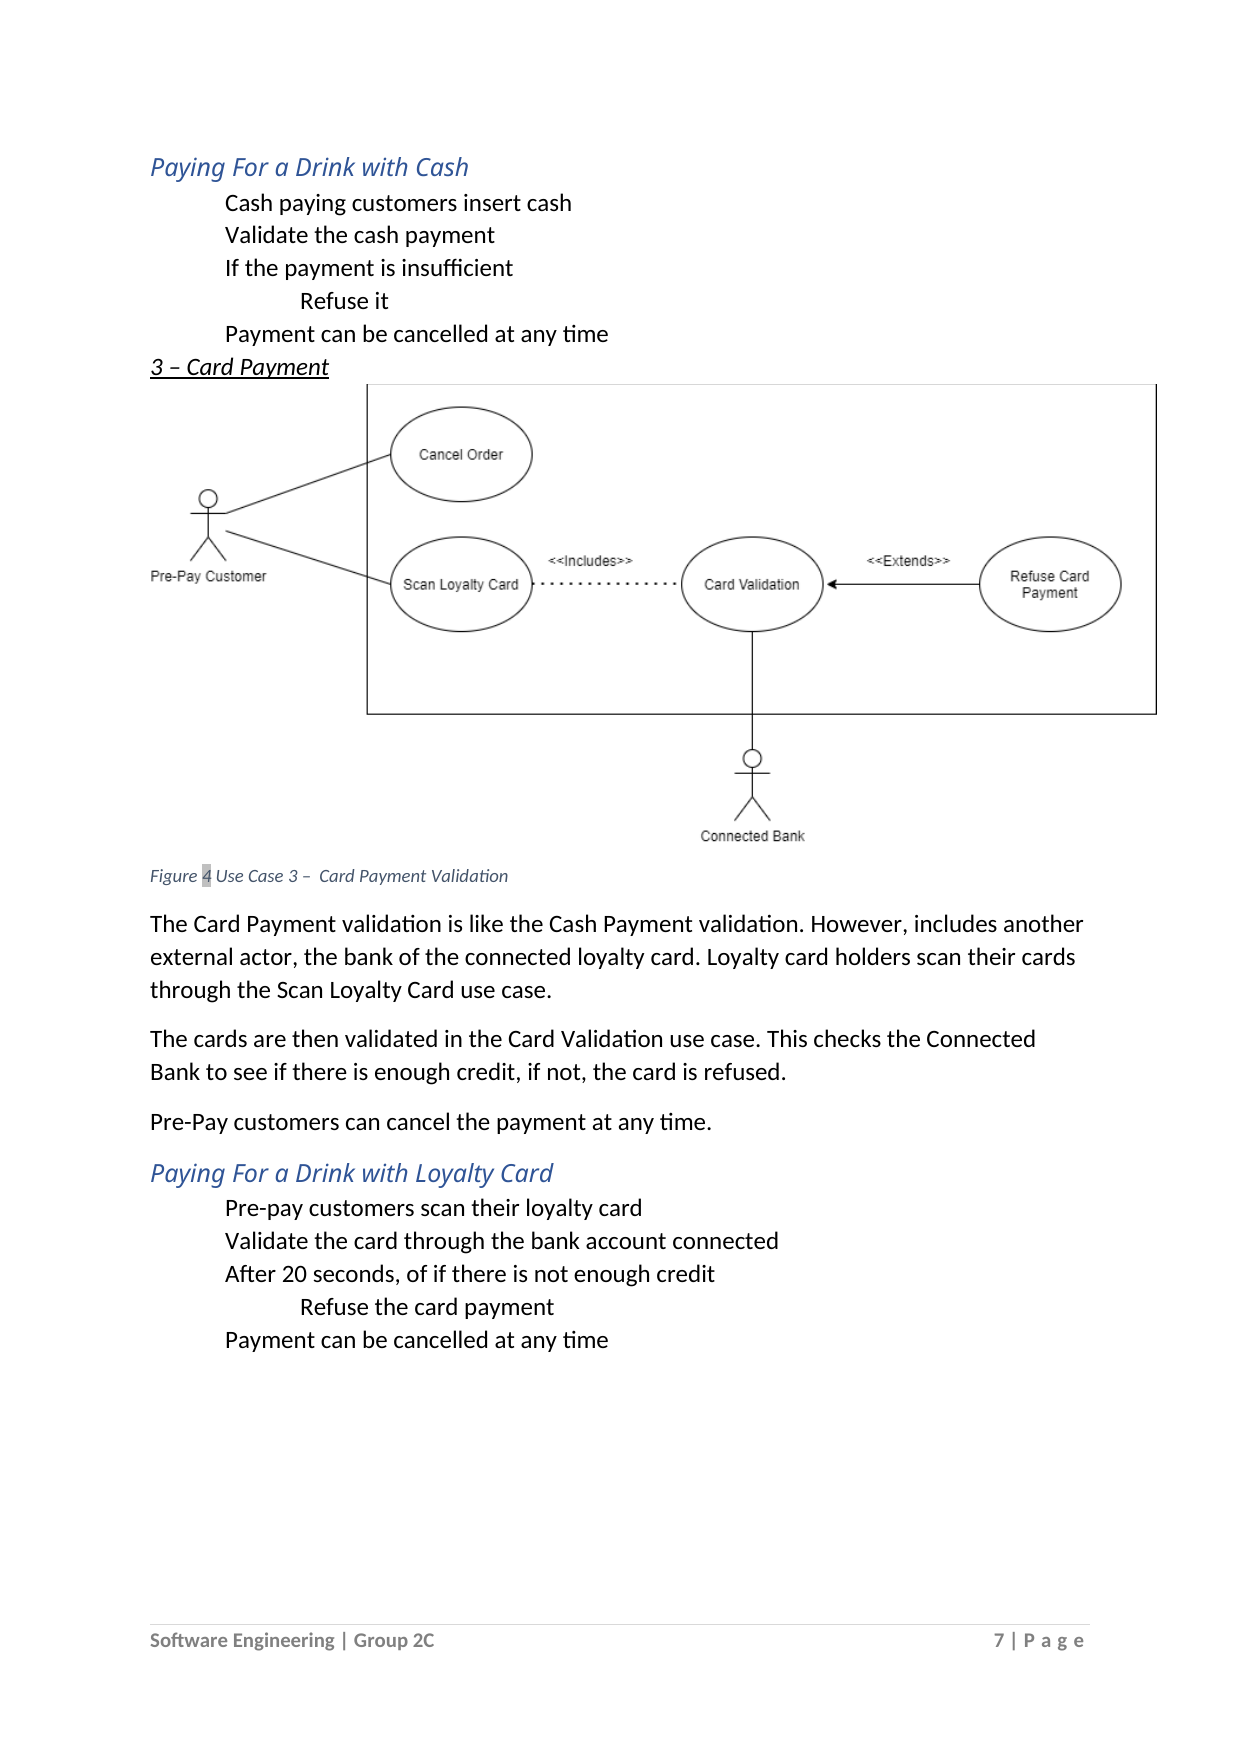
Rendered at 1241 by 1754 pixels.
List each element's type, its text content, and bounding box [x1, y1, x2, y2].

text The Card Payment validation is like the Cash Payment validation. However, includes another external actor, the bank of the connected loyalty card. Loyalty card holders scan their cards through the Scan Loyalty Card use case. [150, 908, 1090, 1004]
text Figure 4 Use Case 3 – Card Payment Validation [211, 864, 1090, 887]
text After 20 seconds, of if there is not enough credit [150, 1258, 1090, 1289]
subtitle Paying For a Drink with Cash [150, 150, 1090, 184]
text Payment can be cancelled at any time [150, 318, 1090, 349]
text Validate the card through the bank account connected [150, 1225, 1090, 1256]
text Pre-Pay customers can cancel the payment at any time. [150, 1106, 1090, 1137]
text Pre-pay customers scan their loyalty card [150, 1192, 1090, 1223]
text Payment can be cancelled at any time [150, 1324, 1090, 1354]
text The cards are then validated in the Card Validation use case. This checks the Connected Bank to see if there is enough credit, if not, the card is refused. [150, 1023, 1090, 1087]
text Refuse it [225, 286, 1090, 316]
text Validate the cash payment [150, 220, 1090, 250]
text 3 – Card Payment [150, 351, 1090, 384]
picture [150, 384, 1157, 846]
text If the payment is insufficient [150, 253, 1090, 283]
text Cash paying customers insert cash [150, 187, 1090, 217]
text Refuse the card payment [225, 1291, 1090, 1322]
subtitle Paying For a Drink with Loyalty Card [150, 1156, 1090, 1190]
